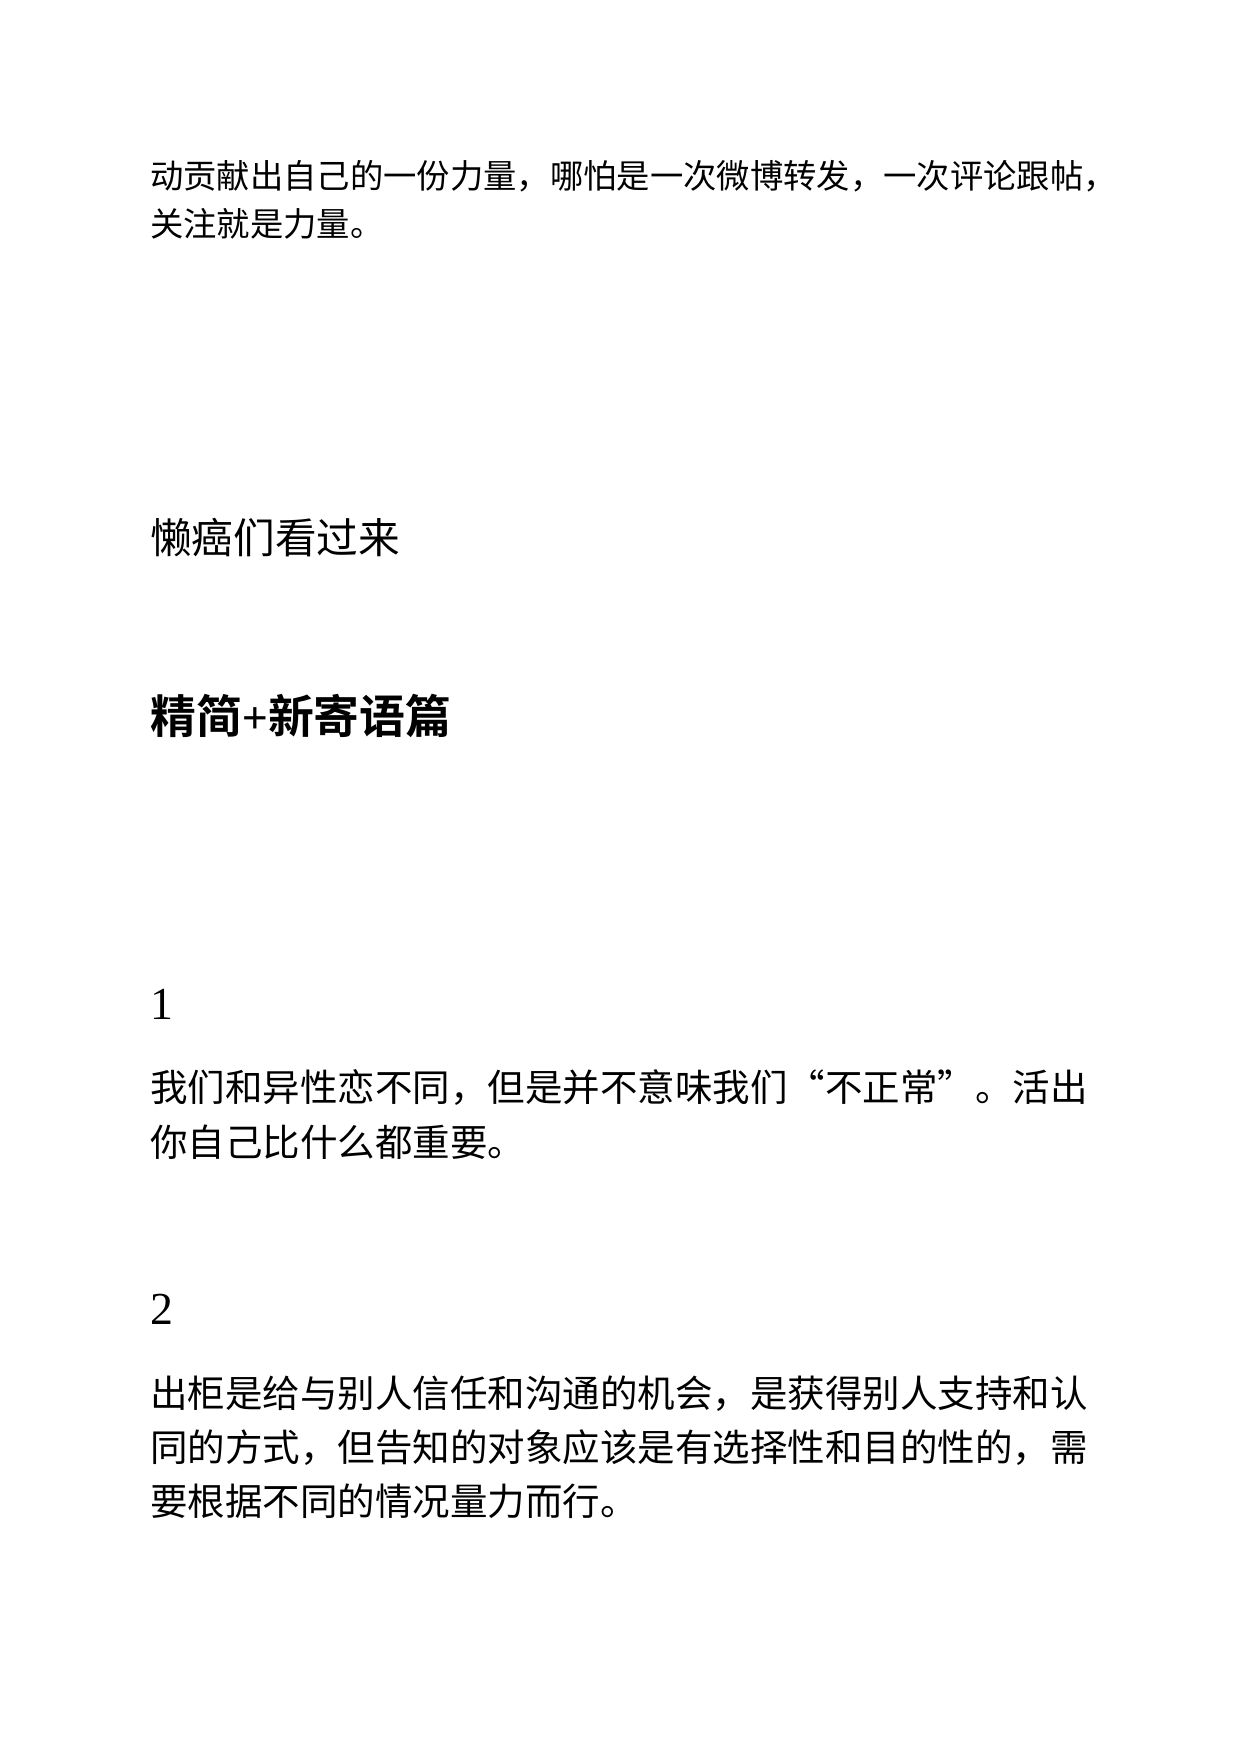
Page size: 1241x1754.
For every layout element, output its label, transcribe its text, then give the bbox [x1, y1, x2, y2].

text 出柜是给与别人信任和沟通的机会，是获得别人支持和认同的方式，但告知的对象应该是有选择性和目的性的，需要根据不同的情况量力而行。 [150, 1364, 1090, 1526]
text 1 [150, 976, 1090, 1029]
text 精简+新寄语篇 [150, 680, 1090, 747]
text 2 [150, 1282, 1090, 1334]
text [150, 150, 1090, 246]
text 懒癌们看过来 [150, 505, 1090, 565]
text 我们和异性恋不同，但是并不意味我们“不正常”。活出你自己比什么都重要。 [150, 1058, 1090, 1167]
